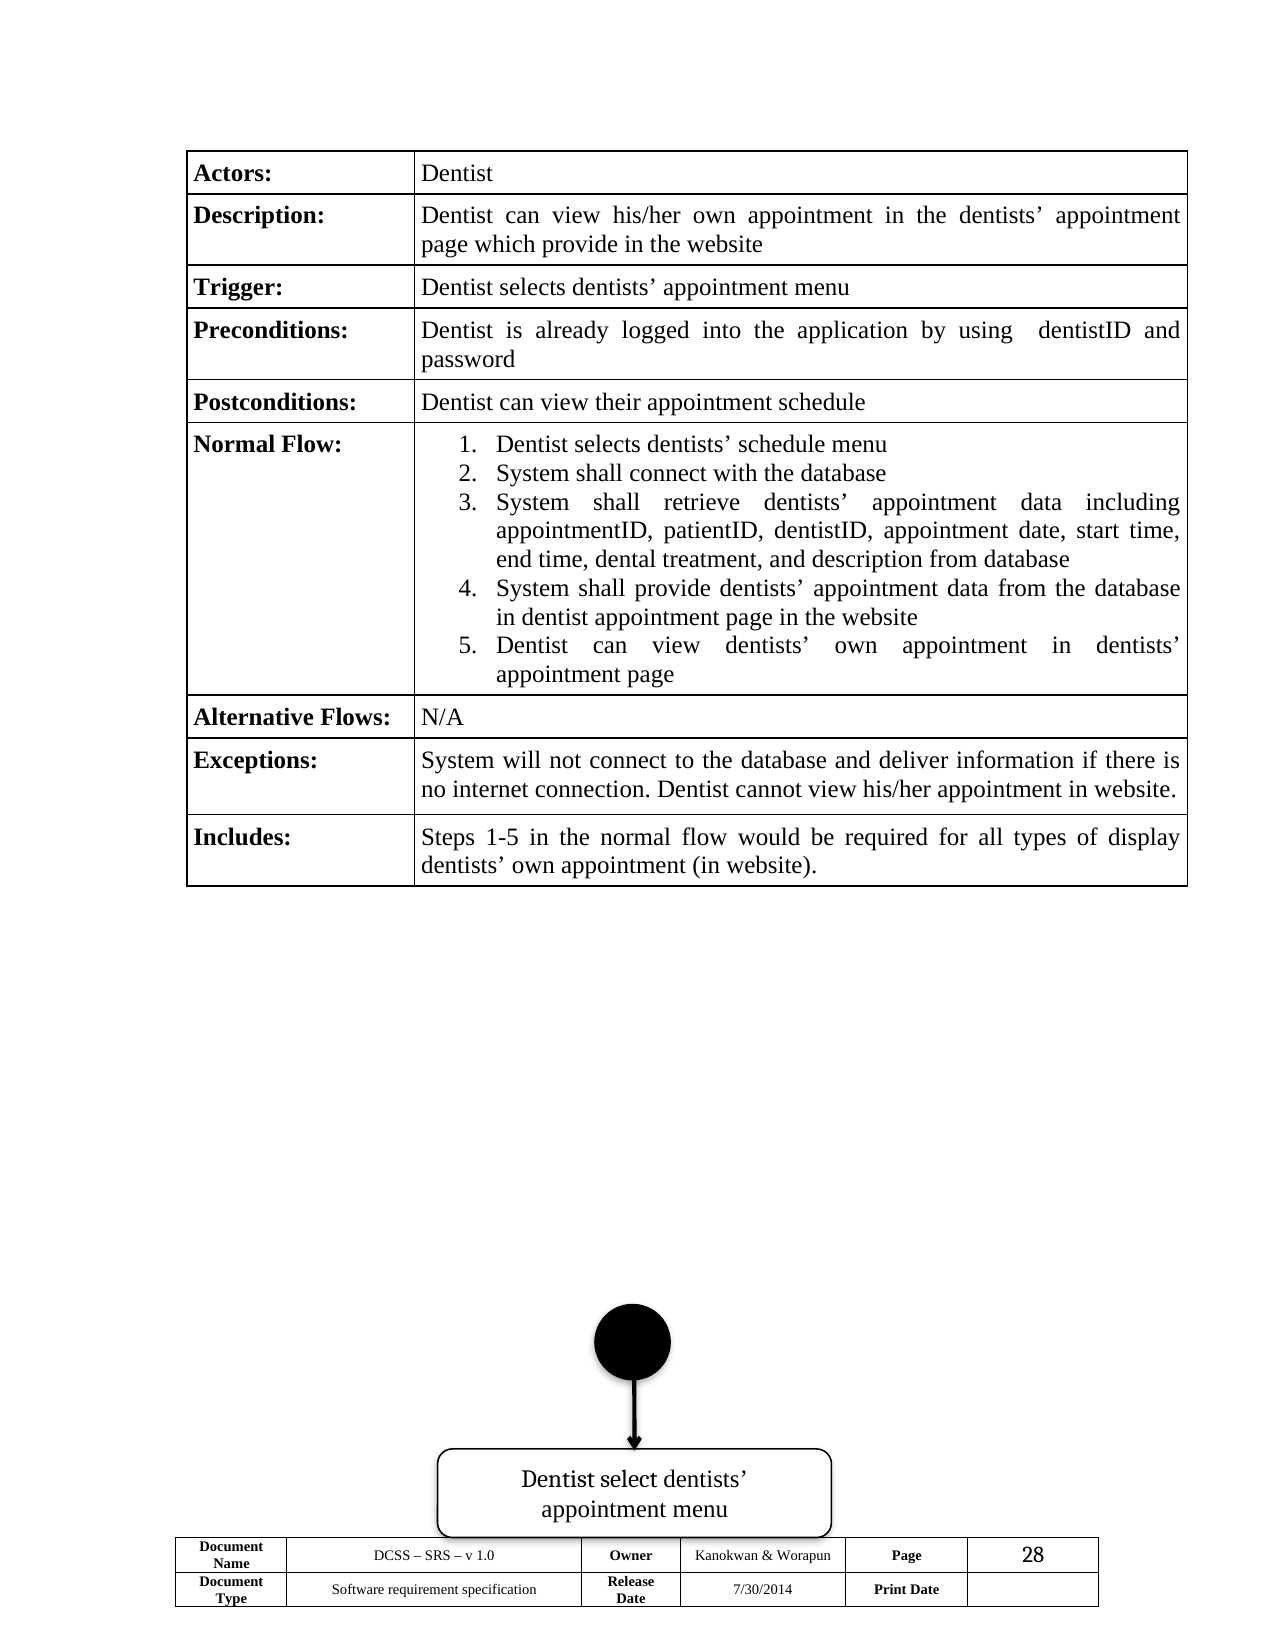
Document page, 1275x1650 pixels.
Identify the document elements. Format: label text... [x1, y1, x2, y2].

table_cell Exceptions: [188, 739, 414, 814]
table_cell Dentist is already logged into the application by using dentistID and password [415, 309, 1187, 379]
table_cell Alternative Flows: [188, 696, 414, 737]
table_cell Normal Flow: [188, 423, 414, 694]
table_cell Preconditions: [188, 309, 414, 379]
table_cell Dentist selects dentists’ appointment menu [415, 266, 1187, 307]
table_cell Steps 1-5 in the normal flow would be required for all types of display dentists’ own appointment (in website). [415, 815, 1187, 885]
table_cell Dentist can view their appointment schedule [415, 380, 1187, 422]
table_cell System will not connect to the database and deliver information if there is no internet connection. Dentist cannot view his/her appointment in website. [415, 739, 1187, 814]
table_cell Dentist can view his/her own appointment in the dentists’ appointment page which provide in the website [415, 195, 1187, 264]
table_cell Includes: [188, 815, 414, 885]
table_cell Dentist selects dentists’ schedule menu System shall connect with the database System shall retrieve dentists’ appointment data including appointmentID, patientID, dentistID, appointment date, start time, end time, dental treatment, and description from database System shall provide dentists’ appointment data from the database in dentist appointment page in the website Dentist can view dentists’ own appointment in dentists’ appointment page [415, 423, 1187, 694]
table_cell Postconditions: [188, 380, 414, 422]
table_cell Trigger: [188, 266, 414, 307]
table_cell Actors: [188, 152, 414, 193]
table_cell N/A [415, 696, 1187, 737]
table_cell Description: [188, 195, 414, 264]
table_cell Dentist [415, 152, 1187, 193]
